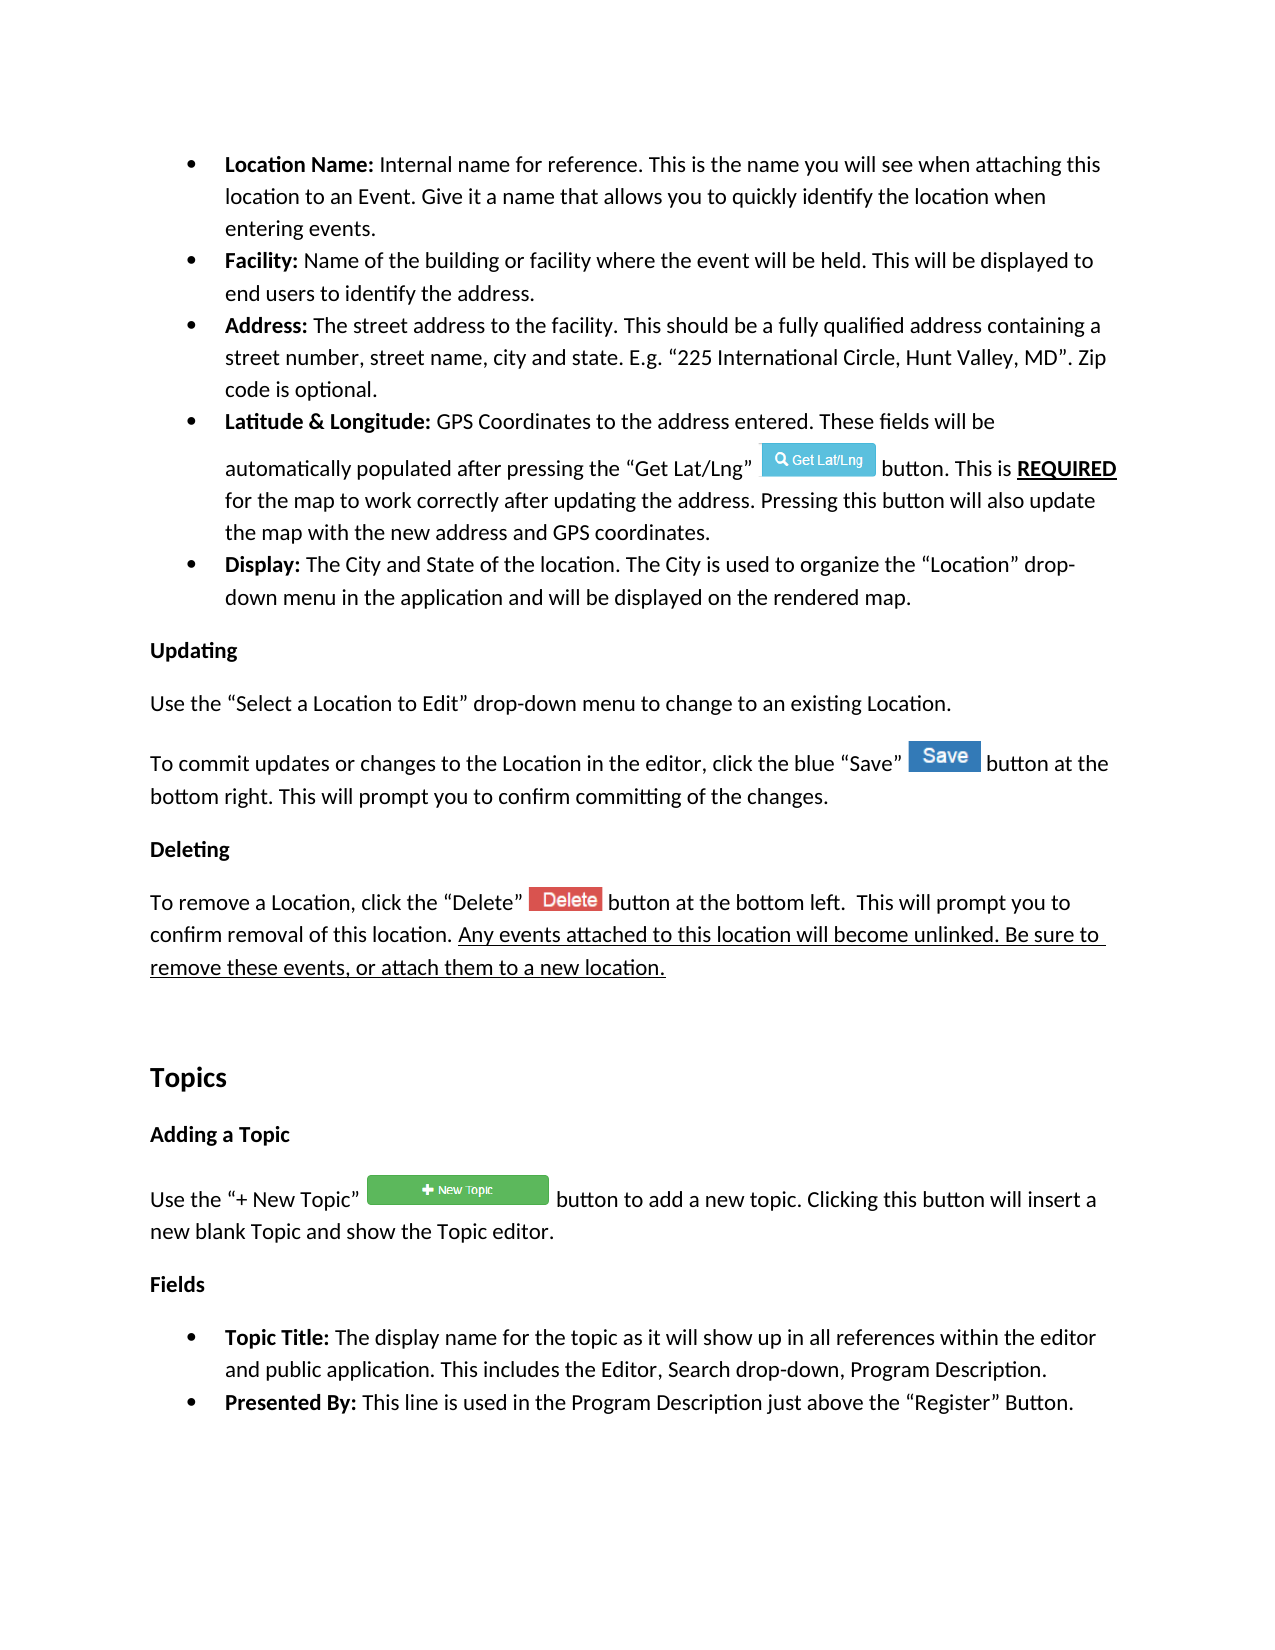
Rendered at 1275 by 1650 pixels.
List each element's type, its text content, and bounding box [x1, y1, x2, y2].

picture [528, 887, 603, 911]
list Address: The street address to the facility. This should be a fully qualified address containing a street number, street name, city and state. E.g. “225 International Circle, Hunt Valley, MD”. Zip code is optional. [187, 311, 1125, 403]
text Use the “+ New Topic” button to add a new topic. Clicking this button will insert a new blank Topic and show the Topic editor. [150, 1173, 1125, 1245]
subtitle Topics [150, 1059, 1125, 1094]
list Display: The City and State of the location. The City is used to organize the “Location” drop-down menu in the application and will be displayed on the rendered map. [187, 551, 1125, 611]
picture [758, 439, 877, 477]
text Use the “Select a Location to Edit” drop-down menu to change to an existing Location. [150, 689, 1125, 717]
text Deleting [150, 835, 1125, 863]
list Facility: Name of the building or facility where the event will be held. This will be displayed to end users to identify the address. [187, 247, 1125, 307]
text Fields [150, 1270, 1125, 1298]
list Topic Title: The display name for the topic as it will show up in all references within the editor and public application. This includes the Editor, Search drop-down, Program Description. [187, 1323, 1125, 1384]
text Updating [150, 636, 1125, 664]
list Latitude & Longitude: GPS Coordinates to the address entered. These fields will be automatically populated after pressing the “Get Lat/Lng” button. This is REQUIRED for the map to work correctly after updating the address. Pressing this button will also update the map with the new address and GPS coordinates. [187, 407, 1125, 546]
list Presented By: This line is used in the Program Description just above the “Register” Button. [187, 1388, 1125, 1416]
text To remove a Location, click the “Delete” button at the bottom left. This will prompt you to confirm removal of this location. Any events attached to this location will become unlinked. Be sure to remove these events, or attach them to a new location. [150, 888, 1125, 981]
text To commit updates or changes to the Location in the editor, click the blue “Save” button at the bottom right. This will prompt you to confirm committing of the changes. [150, 742, 1125, 810]
picture [908, 741, 981, 772]
text Adding a Topic [150, 1121, 1125, 1148]
list Location Name: Internal name for reference. This is the name you will see when attaching this location to an Event. Give it a name that allows you to quickly identify the location when entering events. [187, 150, 1125, 242]
picture [365, 1173, 551, 1208]
